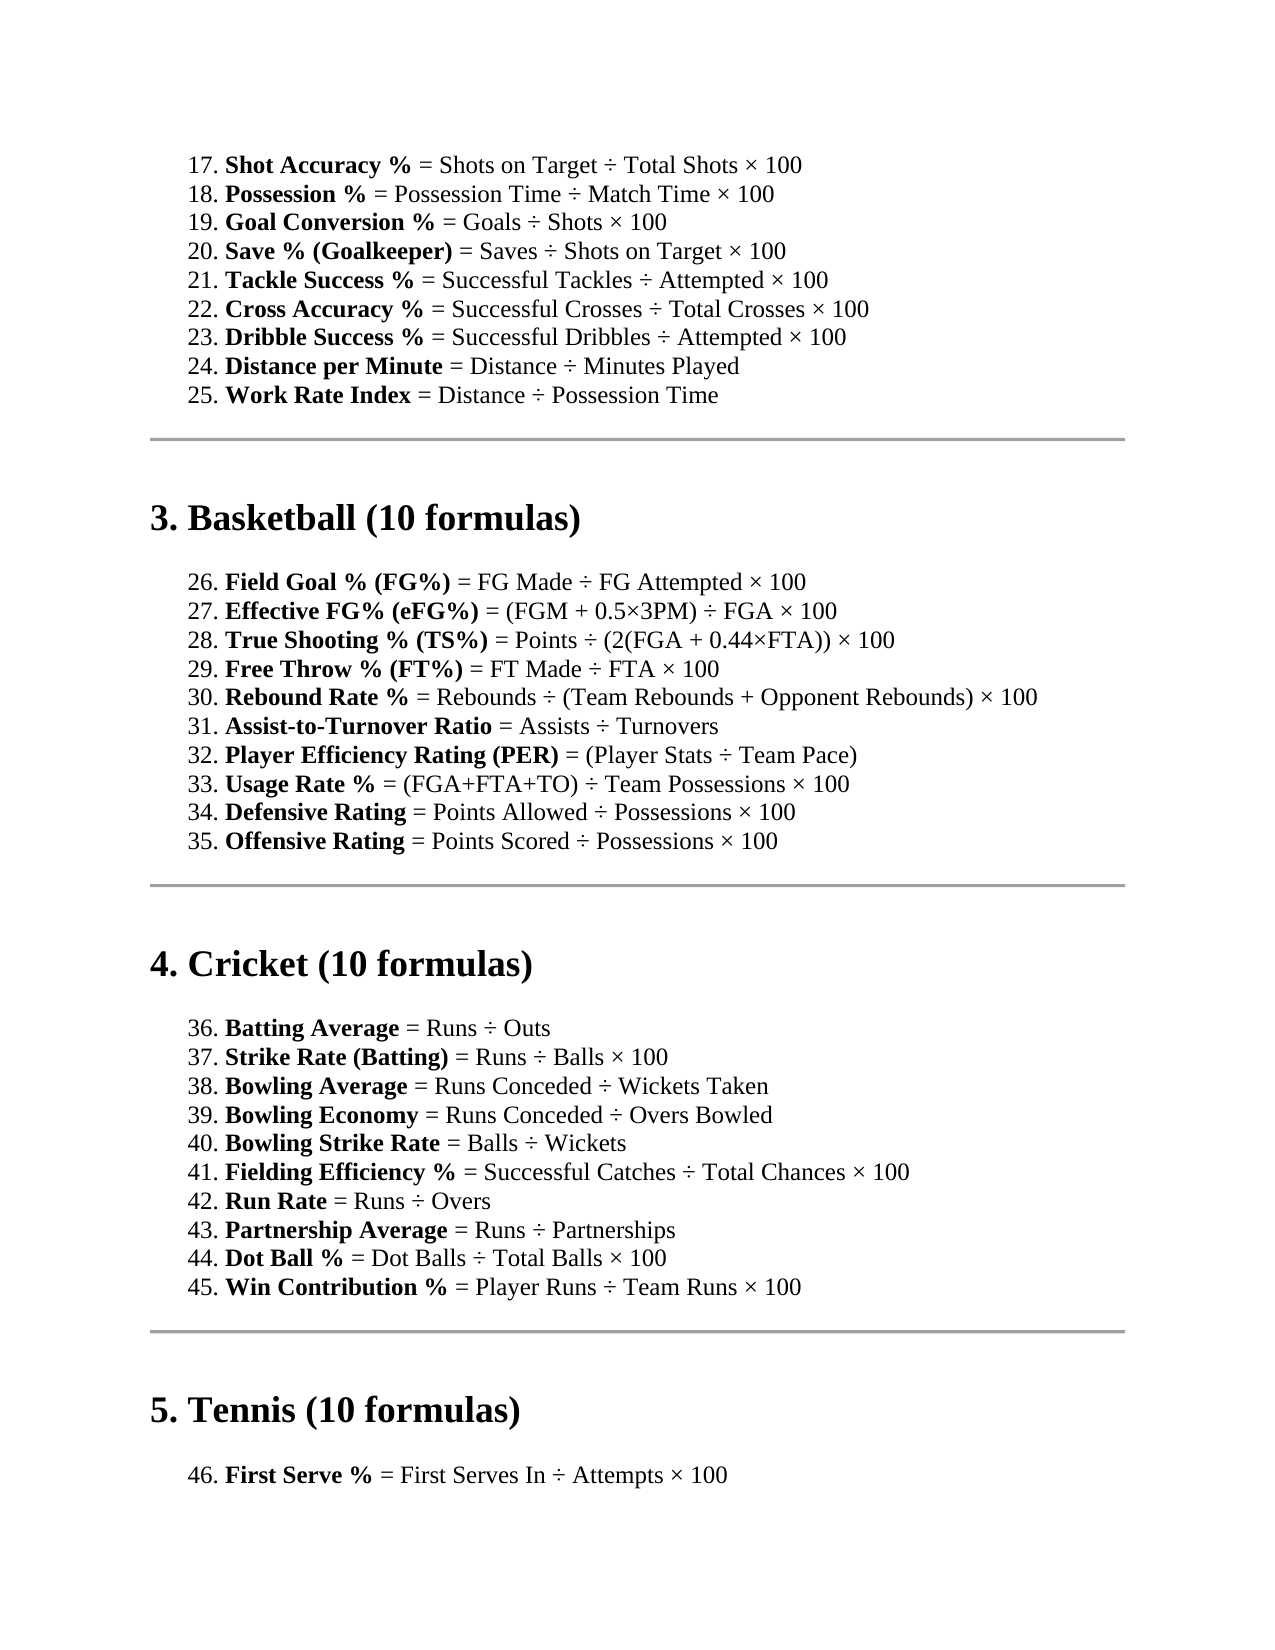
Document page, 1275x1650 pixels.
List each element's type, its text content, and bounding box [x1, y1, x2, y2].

list Bowling Strike Rate = Balls ÷ Wickets [187, 1128, 1125, 1157]
list Possession % = Possession Time ÷ Match Time × 100 [187, 179, 1125, 207]
list Player Efficiency Rating (PER) = (Player Stats ÷ Team Pace) [187, 740, 1125, 769]
list Assist-to-Turnover Ratio = Assists ÷ Turnovers [187, 711, 1125, 740]
text 3. Basketball (10 formulas) [150, 495, 1125, 538]
list Tackle Success % = Successful Tackles ÷ Attempted × 100 [187, 265, 1125, 294]
list Rebound Rate % = Rebounds ÷ (Team Rebounds + Opponent Rebounds) × 100 [187, 682, 1125, 711]
list Win Contribution % = Player Runs ÷ Team Runs × 100 [187, 1272, 1125, 1301]
list Free Throw % (FT%) = FT Made ÷ FTA × 100 [187, 654, 1125, 682]
list Effective FG% (eFG%) = (FGM + 0.5×3PM) ÷ FGA × 100 [187, 596, 1125, 625]
list Bowling Economy = Runs Conceded ÷ Overs Bowled [187, 1100, 1125, 1128]
list Fielding Efficiency % = Successful Catches ÷ Total Chances × 100 [187, 1157, 1125, 1186]
list Partnership Average = Runs ÷ Partnerships [187, 1215, 1125, 1243]
list Bowling Average = Runs Conceded ÷ Wickets Taken [187, 1071, 1125, 1100]
list Dribble Success % = Successful Dribbles ÷ Attempted × 100 [187, 322, 1125, 351]
list Save % (Goalkeeper) = Saves ÷ Shots on Target × 100 [187, 236, 1125, 265]
list Work Rate Index = Distance ÷ Possession Time [187, 380, 1125, 409]
list Batting Average = Runs ÷ Outs [187, 1013, 1125, 1042]
list Offensive Rating = Points Scored ÷ Possessions × 100 [187, 826, 1125, 855]
list Cross Accuracy % = Successful Crosses ÷ Total Crosses × 100 [187, 294, 1125, 322]
list Field Goal % (FG%) = FG Made ÷ FG Attempted × 100 [187, 567, 1125, 596]
list Run Rate = Runs ÷ Overs [187, 1186, 1125, 1215]
list First Serve % = First Serves In ÷ Attempts × 100 [187, 1460, 1125, 1488]
list Shot Accuracy % = Shots on Target ÷ Total Shots × 100 [187, 150, 1125, 179]
text 5. Tennis (10 formulas) [150, 1387, 1125, 1431]
list Usage Rate % = (FGA+FTA+TO) ÷ Team Possessions × 100 [187, 769, 1125, 797]
list Distance per Minute = Distance ÷ Minutes Played [187, 351, 1125, 380]
list Defensive Rating = Points Allowed ÷ Possessions × 100 [187, 797, 1125, 826]
list Dot Ball % = Dot Balls ÷ Total Balls × 100 [187, 1243, 1125, 1272]
list True Shooting % (TS%) = Points ÷ (2(FGA + 0.44×FTA)) × 100 [187, 625, 1125, 654]
list Goal Conversion % = Goals ÷ Shots × 100 [187, 207, 1125, 236]
text 4. Cricket (10 formulas) [150, 941, 1125, 984]
list Strike Rate (Batting) = Runs ÷ Balls × 100 [187, 1042, 1125, 1071]
